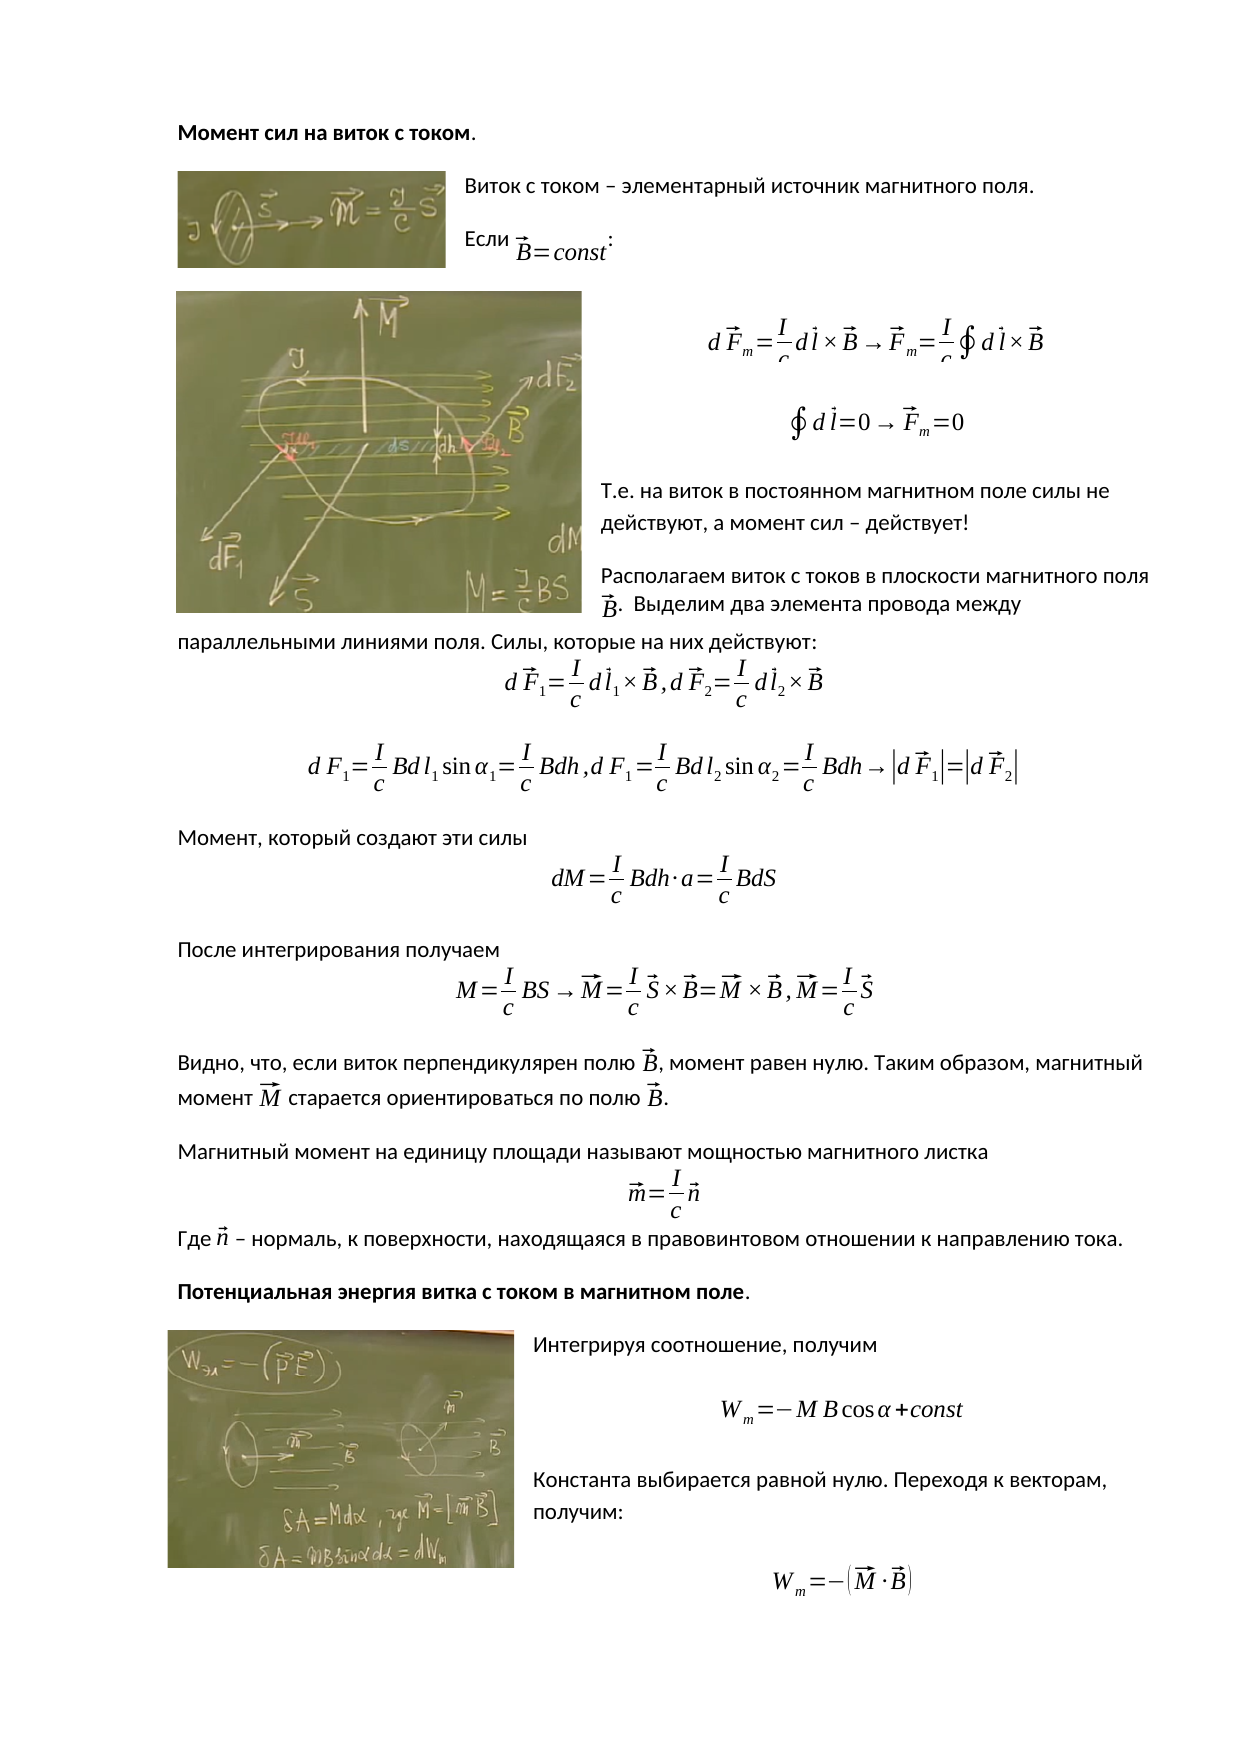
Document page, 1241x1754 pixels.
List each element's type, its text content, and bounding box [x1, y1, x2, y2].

text Располагаем виток с токов в плоскости магнитного поля . Выделим два элемента провода между параллельными линиями поля. Силы, которые на них действуют: [177, 561, 1152, 655]
picture [167, 1330, 515, 1568]
text Магнитный момент на единицу площади называют мощностью магнитного листка [177, 1137, 1152, 1165]
text Момент, который создают эти силы [177, 823, 1152, 851]
text Где – нормаль, к поверхности, находящаяся в правовинтовом отношении к направлению тока. [177, 1224, 1152, 1252]
text Видно, что, если виток перпендикулярен полю , момент равен нулю. Таким образом, магнитный момент старается ориентироваться по полю . [177, 1047, 1152, 1112]
text Момент сил на виток с током. [177, 118, 1152, 146]
text После интегрирования получаем [177, 935, 1152, 963]
text Константа выбирается равной нулю. Переходя к векторам, получим: [515, 1465, 1152, 1525]
text Виток с током – элементарный источник магнитного поля. [446, 171, 1152, 199]
text Если : [177, 224, 1152, 277]
text Т.е. на виток в постоянном магнитном поле силы не действуют, а момент сил – действует! [582, 476, 1152, 536]
text Потенциальная энергия витка с током в магнитном поле. [177, 1277, 1152, 1305]
text Интегрируя соотношение, получим [515, 1330, 1152, 1358]
picture [176, 291, 582, 613]
picture [177, 171, 446, 268]
